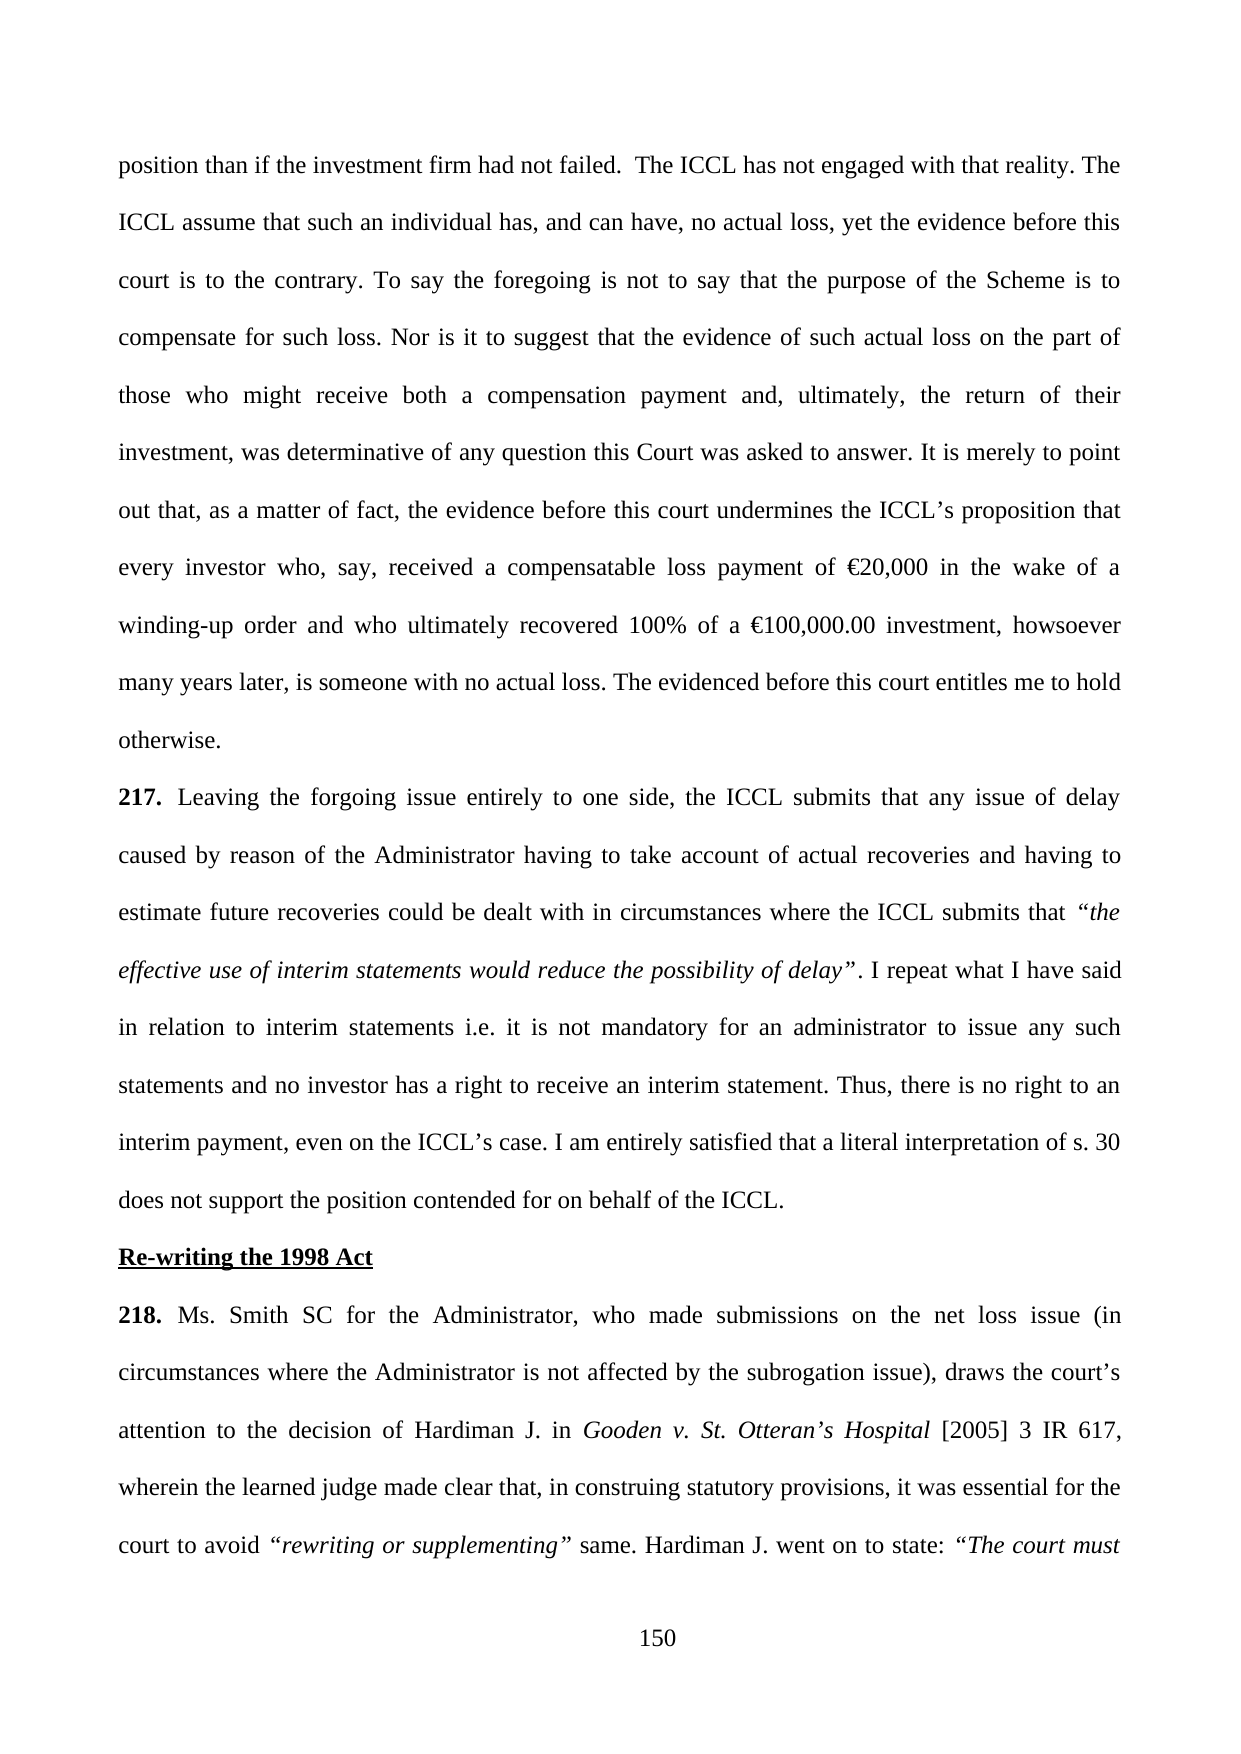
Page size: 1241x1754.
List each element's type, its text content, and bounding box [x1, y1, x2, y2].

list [118, 1300, 1122, 1559]
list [118, 150, 1122, 754]
list Leaving the forgoing issue entirely to one side, the ICCL submits that any issue of delay caused by reason of the Administrator having to take account of actual recoveries and having to estimate future recoveries could be dealt with in circumstances where the ICCL submits that “the effective use of interim statements would reduce the possibility of delay”. I repeat what I have said in relation to interim statements i.e. it is not mandatory for an administrator to issue any such statements and no investor has a right to receive an interim statement. Thus, there is no right to an interim payment, even on the ICCL’s case. I am entirely satisfied that a literal interpretation of s. 30 does not support the position contended for on behalf of the ICCL. [118, 782, 1122, 1214]
text Re-writing the 1998 Act [118, 1242, 1122, 1271]
